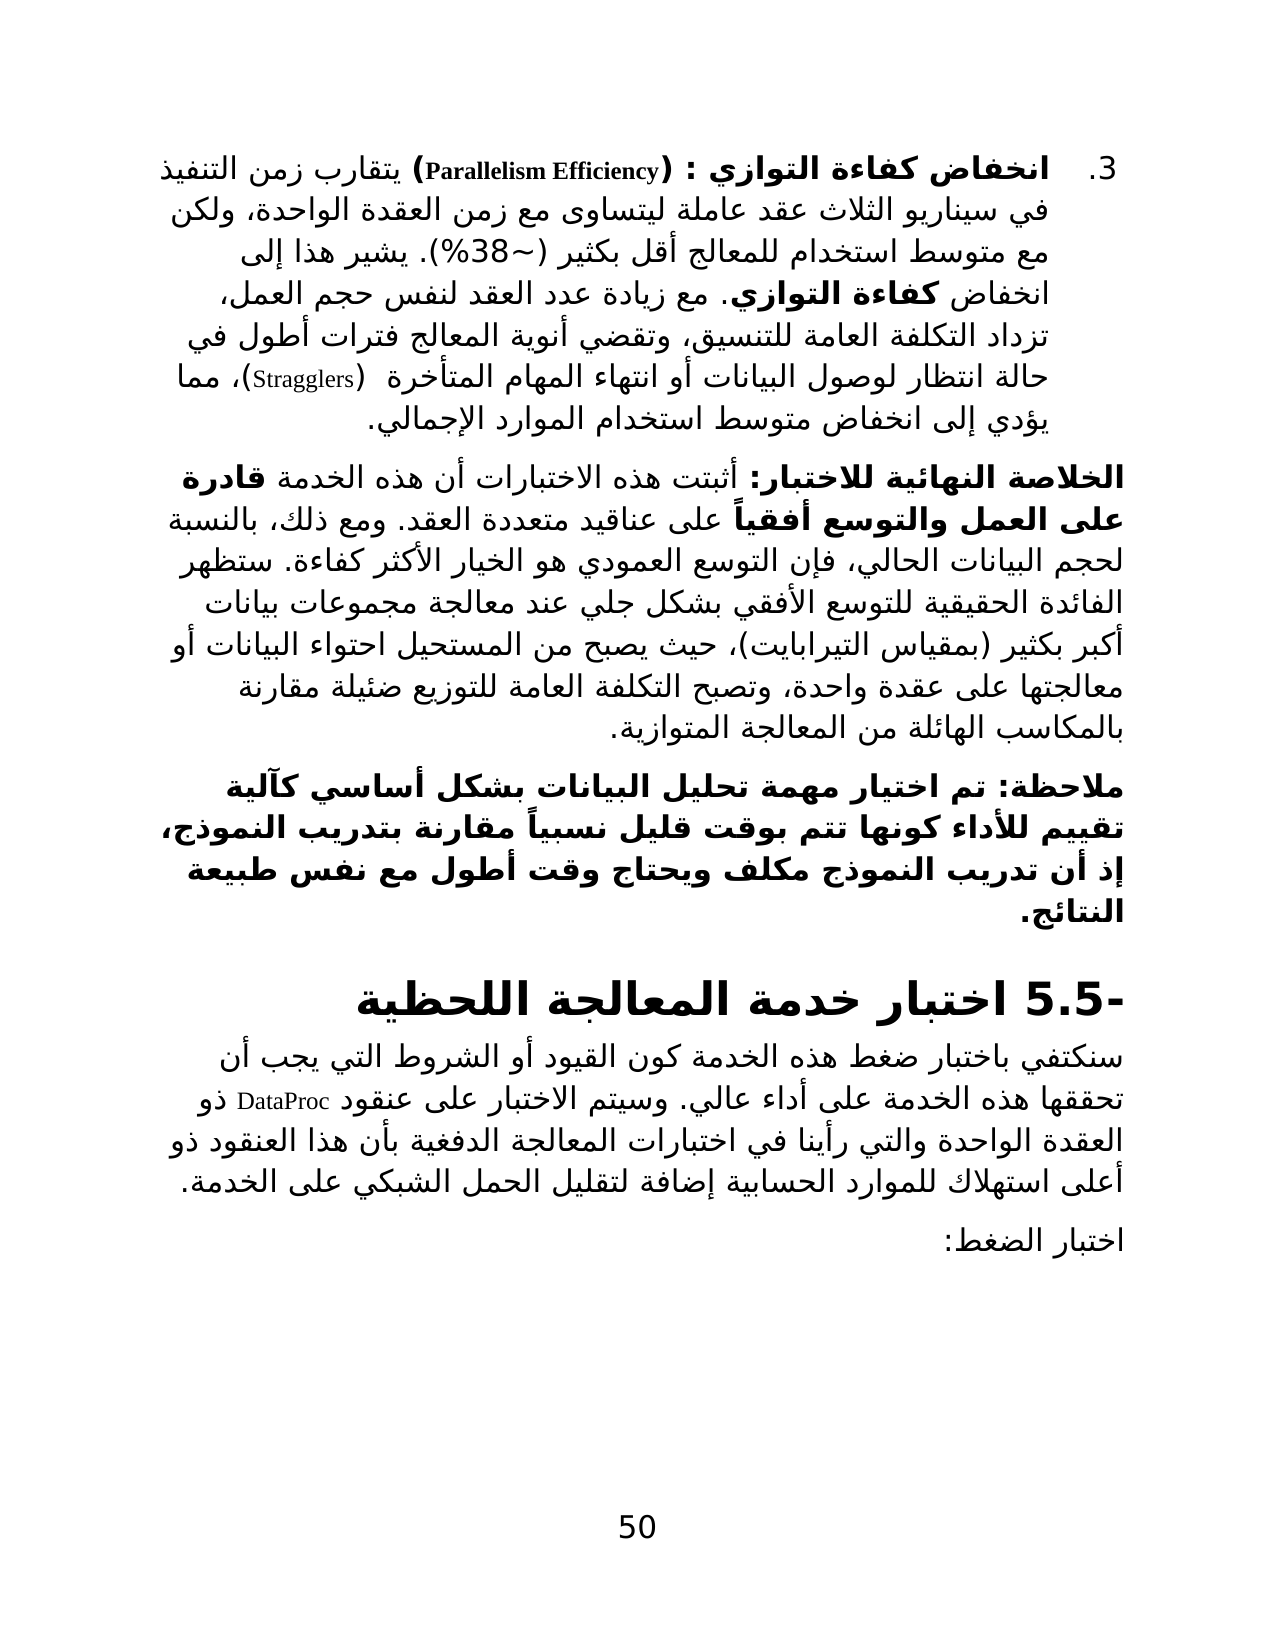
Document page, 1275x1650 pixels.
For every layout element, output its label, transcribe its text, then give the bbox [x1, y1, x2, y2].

text -5.5 اختبار خدمة المعالجة اللحظية [150, 973, 1125, 1026]
text سنكتفي باختبار ضغط هذه الخدمة كون القيود أو الشروط التي يجب أن تحققها هذه الخدمة على أداء عالي. وسيتم الاختبار على عنقود DataProc ذو العقدة الواحدة والتي رأينا في اختبارات المعالجة الدفغية بأن هذا العنقود ذو أعلى استهلاك للموارد الحسابية إضافة لتقليل الحمل الشبكي على الخدمة. [150, 1038, 1125, 1200]
text اختبار الضغط: [150, 1222, 1125, 1259]
list انخفاض كفاءة التوازي : (Parallelism Efficiency) يتقارب زمن التنفيذ في سيناريو الثلاث عقد عاملة ليتساوى مع زمن العقدة الواحدة، ولكن مع متوسط استخدام للمعالج أقل بكثير (~38%). يشير هذا إلى انخفاض كفاءة التوازي. مع زيادة عدد العقد لنفس حجم العمل، تزداد التكلفة العامة للتنسيق، وتقضي أنوية المعالج فترات أطول في حالة انتظار لوصول البيانات أو انتهاء المهام المتأخرة (Stragglers)، مما يؤدي إلى انخفاض متوسط استخدام الموارد الإجمالي. [150, 150, 1087, 437]
text ملاحظة: تم اختيار مهمة تحليل البيانات بشكل أساسي كآلية تقييم للأداء كونها تتم بوقت قليل نسبياً مقارنة بتدريب النموذج، إذ أن تدريب النموذج مكلف ويحتاج وقت أطول مع نفس طبيعة النتائج. [150, 768, 1125, 930]
text الخلاصة النهائية للاختبار: أثبتت هذه الاختبارات أن هذه الخدمة قادرة على العمل والتوسع أفقياً على عناقيد متعددة العقد. ومع ذلك، بالنسبة لحجم البيانات الحالي، فإن التوسع العمودي هو الخيار الأكثر كفاءة. ستظهر الفائدة الحقيقية للتوسع الأفقي بشكل جلي عند معالجة مجموعات بيانات أكبر بكثير (بمقياس التيرابايت)، حيث يصبح من المستحيل احتواء البيانات أو معالجتها على عقدة واحدة، وتصبح التكلفة العامة للتوزيع ضئيلة مقارنة بالمكاسب الهائلة من المعالجة المتوازية. [150, 459, 1125, 746]
